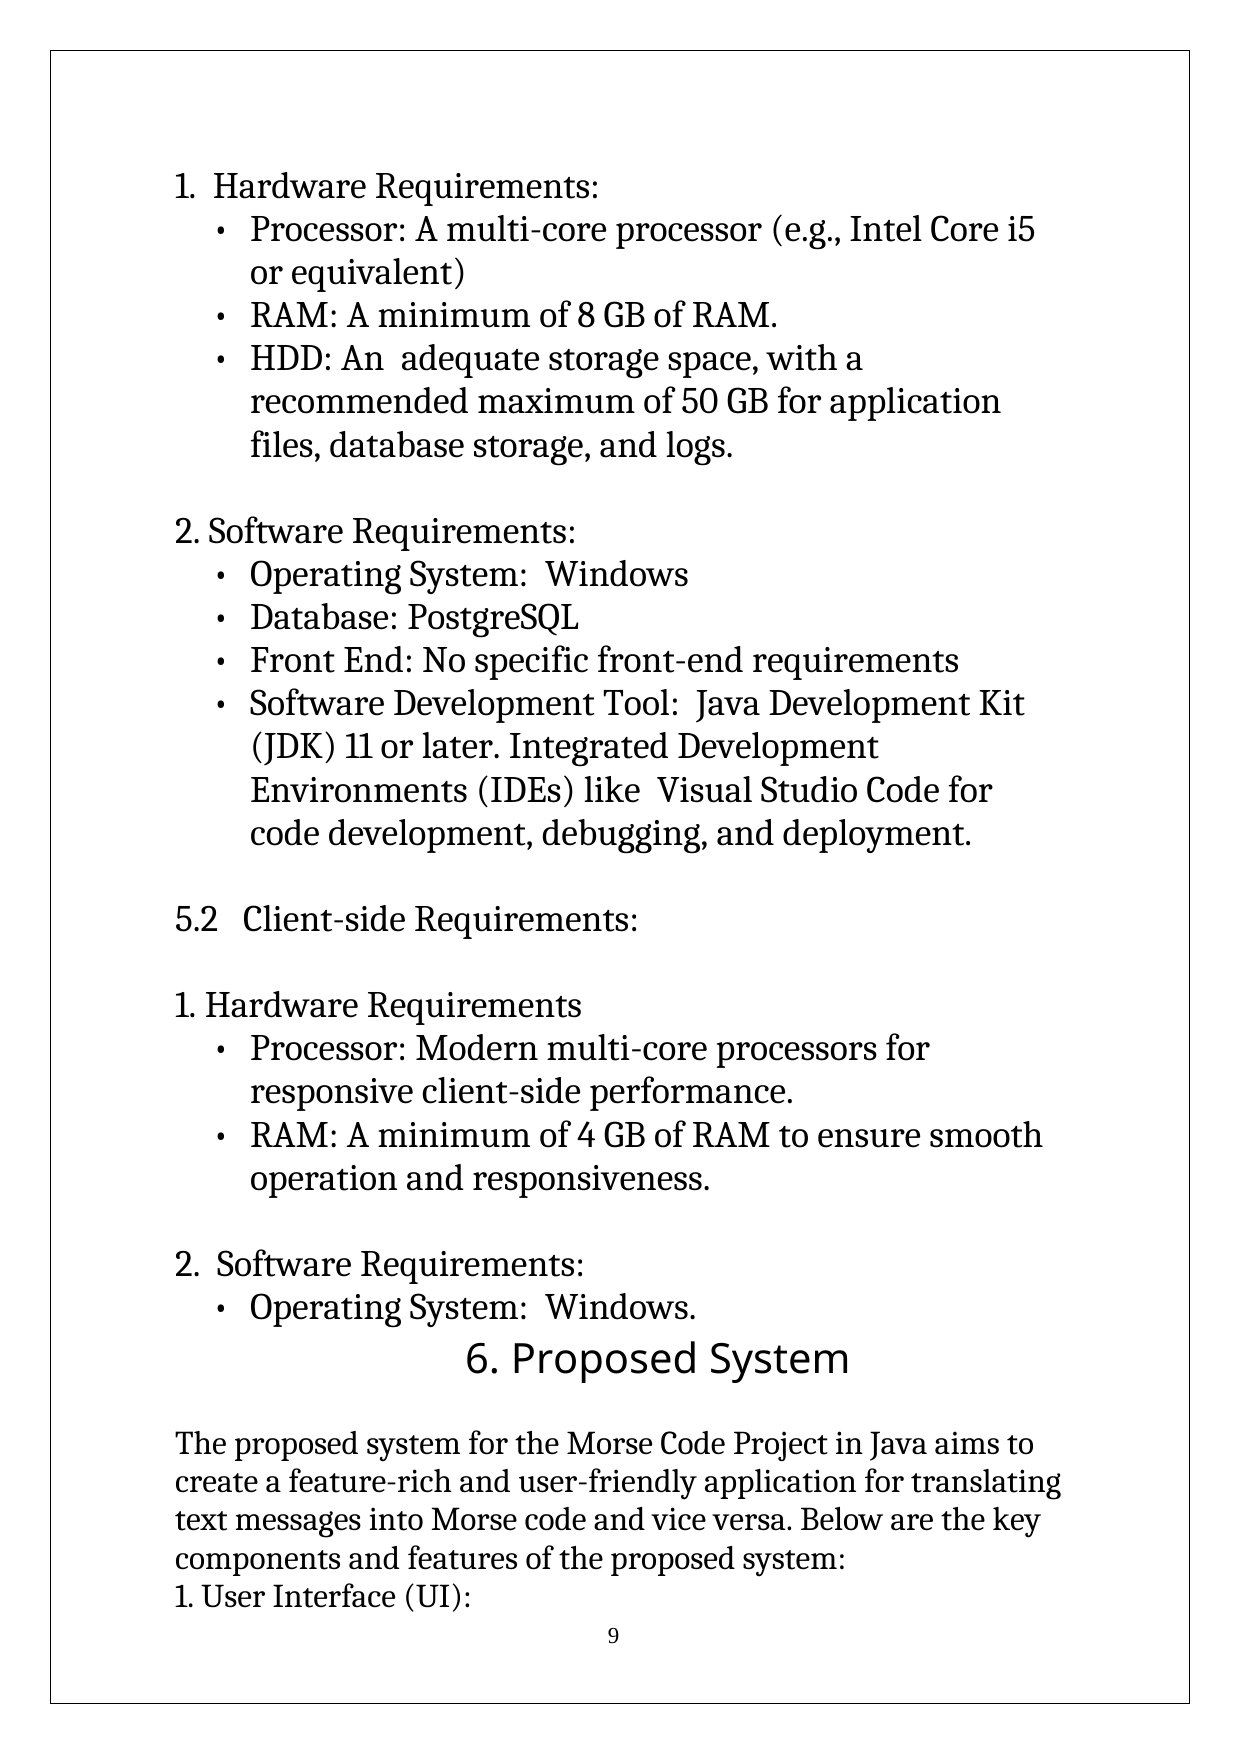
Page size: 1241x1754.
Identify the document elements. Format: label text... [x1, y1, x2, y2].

text 2. Software Requirements: [175, 509, 1065, 553]
text The proposed system for the Morse Code Project in Java aims to create a feature-rich and user-friendly application for translating text messages into Morse code and vice versa. Below are the key components and features of the proposed system: [175, 1424, 1065, 1577]
text 1. User Interface (UI): [175, 1577, 1065, 1616]
text 1. Hardware Requirements [175, 984, 1065, 1027]
text 5.2 Client-side Requirements: [175, 898, 1065, 941]
list Database: PostgreSQL [212, 596, 1065, 639]
text 2. Software Requirements: [175, 1243, 1065, 1286]
list Processor: Modern multi-core processors for responsive client-side performance. [212, 1027, 1065, 1113]
text 6. Proposed System [250, 1329, 1065, 1386]
text 1. Hardware Requirements: [175, 164, 1065, 208]
list RAM: A minimum of 8 GB of RAM. [212, 294, 1065, 337]
list RAM: A minimum of 4 GB of RAM to ensure smooth operation and responsiveness. [212, 1113, 1065, 1199]
list Front End: No specific front-end requirements [212, 639, 1065, 682]
list Processor: A multi-core processor (e.g., Intel Core i5 or equivalent) [212, 208, 1065, 294]
list Software Development Tool: Java Development Kit (JDK) 11 or later. Integrated Development Environments (IDEs) like Visual Studio Code for code development, debugging, and deployment. [212, 682, 1065, 854]
list HDD: An adequate storage space, with a recommended maximum of 50 GB for application files, database storage, and logs. [212, 337, 1065, 466]
list Operating System: Windows. [212, 1286, 1065, 1329]
list Operating System: Windows [212, 553, 1065, 596]
